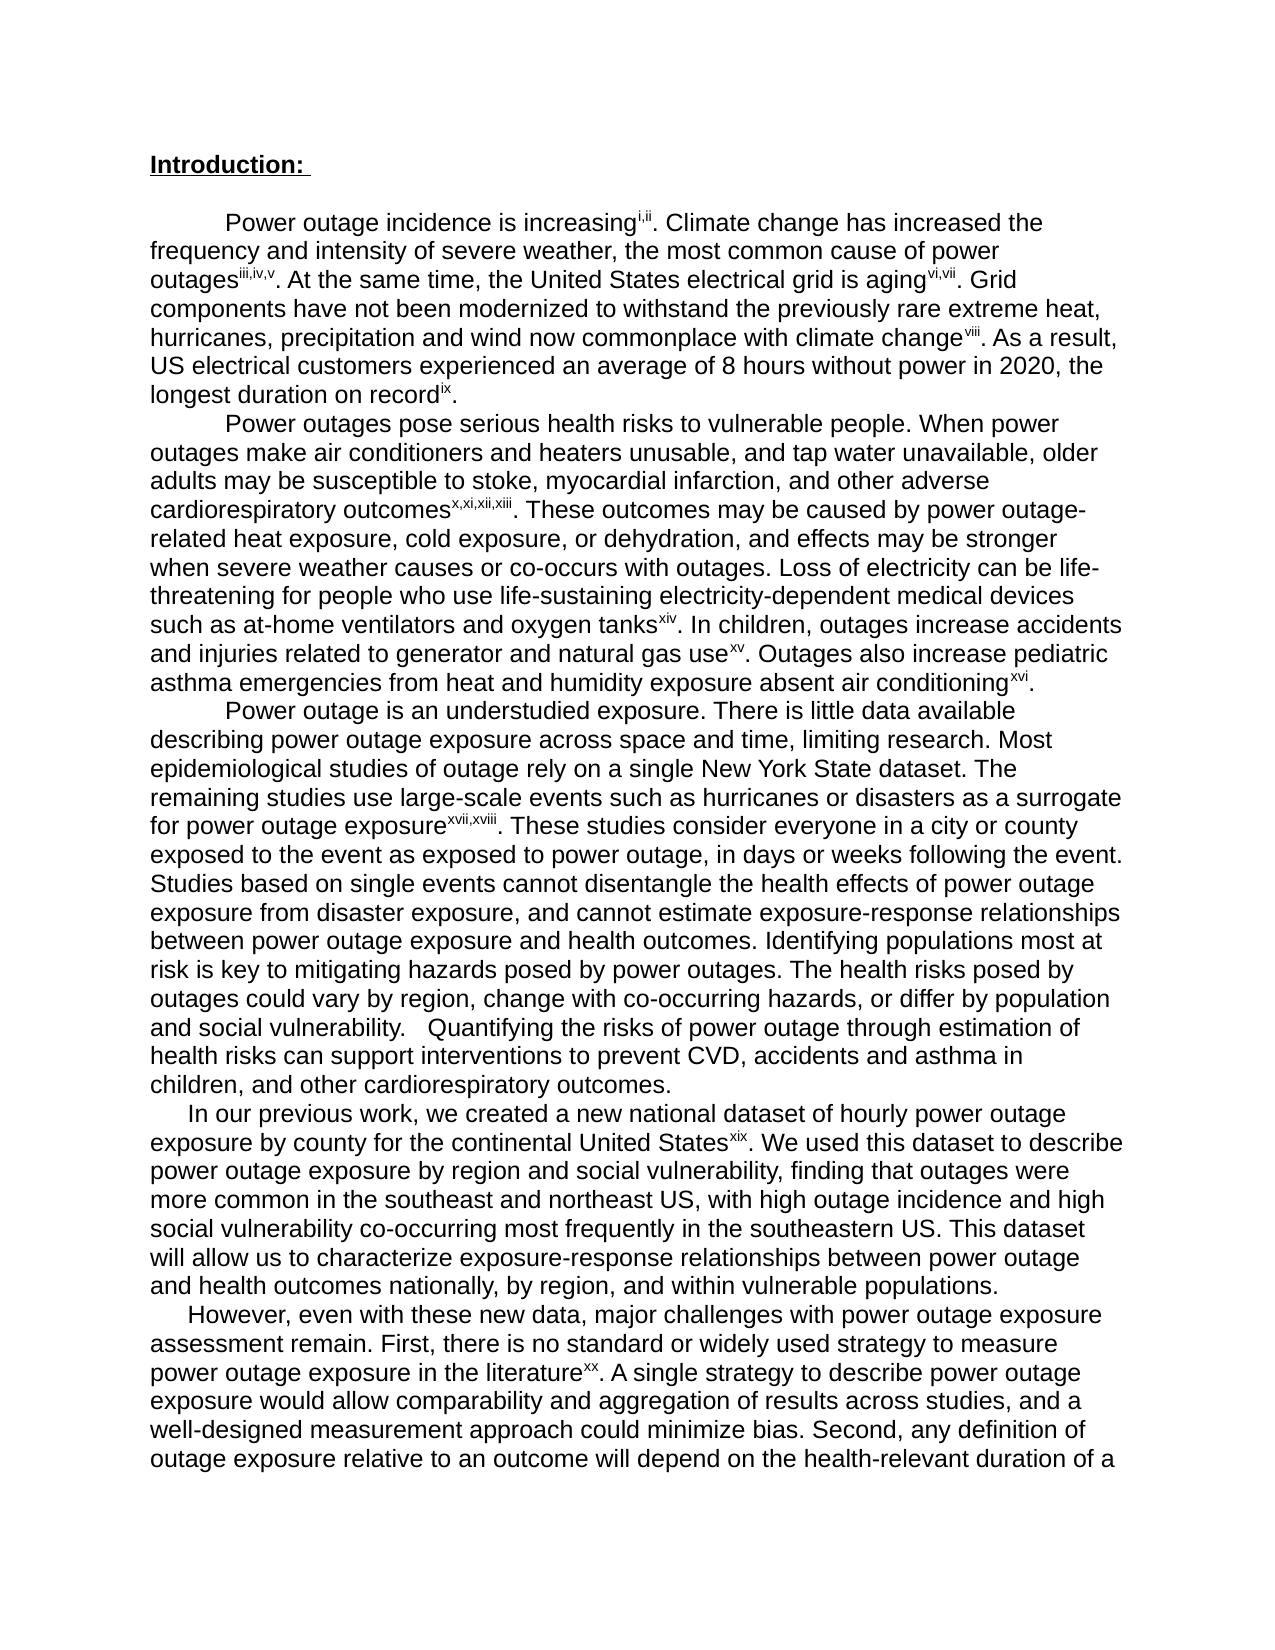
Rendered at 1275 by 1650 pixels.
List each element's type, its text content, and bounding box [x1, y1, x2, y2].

text In our previous work, we created a new national dataset of hourly power outage exposure by county for the continental United States. We used this dataset to describe power outage exposure by region and social vulnerability, finding that outages were more common in the southeast and northeast US, with high outage incidence and high social vulnerability co-occurring most frequently in the southeastern US. This dataset will allow us to characterize exposure-response relationships between power outage and health outcomes nationally, by region, and within vulnerable populations. [150, 1099, 1125, 1300]
text Power outage is an understudied exposure. There is little data available describing power outage exposure across space and time, limiting research. Most epidemiological studies of outage rely on a single New York State dataset. The remaining studies use large-scale events such as hurricanes or disasters as a surrogate for power outage exposure,. These studies consider everyone in a city or county exposed to the event as exposed to power outage, in days or weeks following the event. Studies based on single events cannot disentangle the health effects of power outage exposure from disaster exposure, and cannot estimate exposure-response relationships between power outage exposure and health outcomes. Identifying populations most at risk is key to mitigating hazards posed by power outages. The health risks posed by outages could vary by region, change with co-occurring hazards, or differ by population and social vulnerability. Quantifying the risks of power outage through estimation of health risks can support interventions to prevent CVD, accidents and asthma in children, and other cardiorespiratory outcomes. [150, 696, 1125, 1099]
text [150, 1300, 1125, 1472]
text Power outage incidence is increasing,. Climate change has increased the frequency and intensity of severe weather, the most common cause of power outages,,. At the same time, the United States electrical grid is aging,. Grid components have not been modernized to withstand the previously rare extreme heat, hurricanes, precipitation and wind now commonplace with climate change. As a result, US electrical customers experienced an average of 8 hours without power in 2020, the longest duration on record. [150, 207, 1125, 409]
text Power outages pose serious health risks to vulnerable people. When power outages make air conditioners and heaters unusable, and tap water unavailable, older adults may be susceptible to stoke, myocardial infarction, and other adverse cardiorespiratory outcomes,,,. These outcomes may be caused by power outage-related heat exposure, cold exposure, or dehydration, and effects may be stronger when severe weather causes or co-occurs with outages. Loss of electricity can be life-threatening for people who use life-sustaining electricity-dependent medical devices such as at-home ventilators and oxygen tanks. In children, outages increase accidents and injuries related to generator and natural gas use. Outages also increase pediatric asthma emergencies from heat and humidity exposure absent air conditioning. [150, 409, 1125, 696]
text Introduction: [150, 150, 1125, 179]
